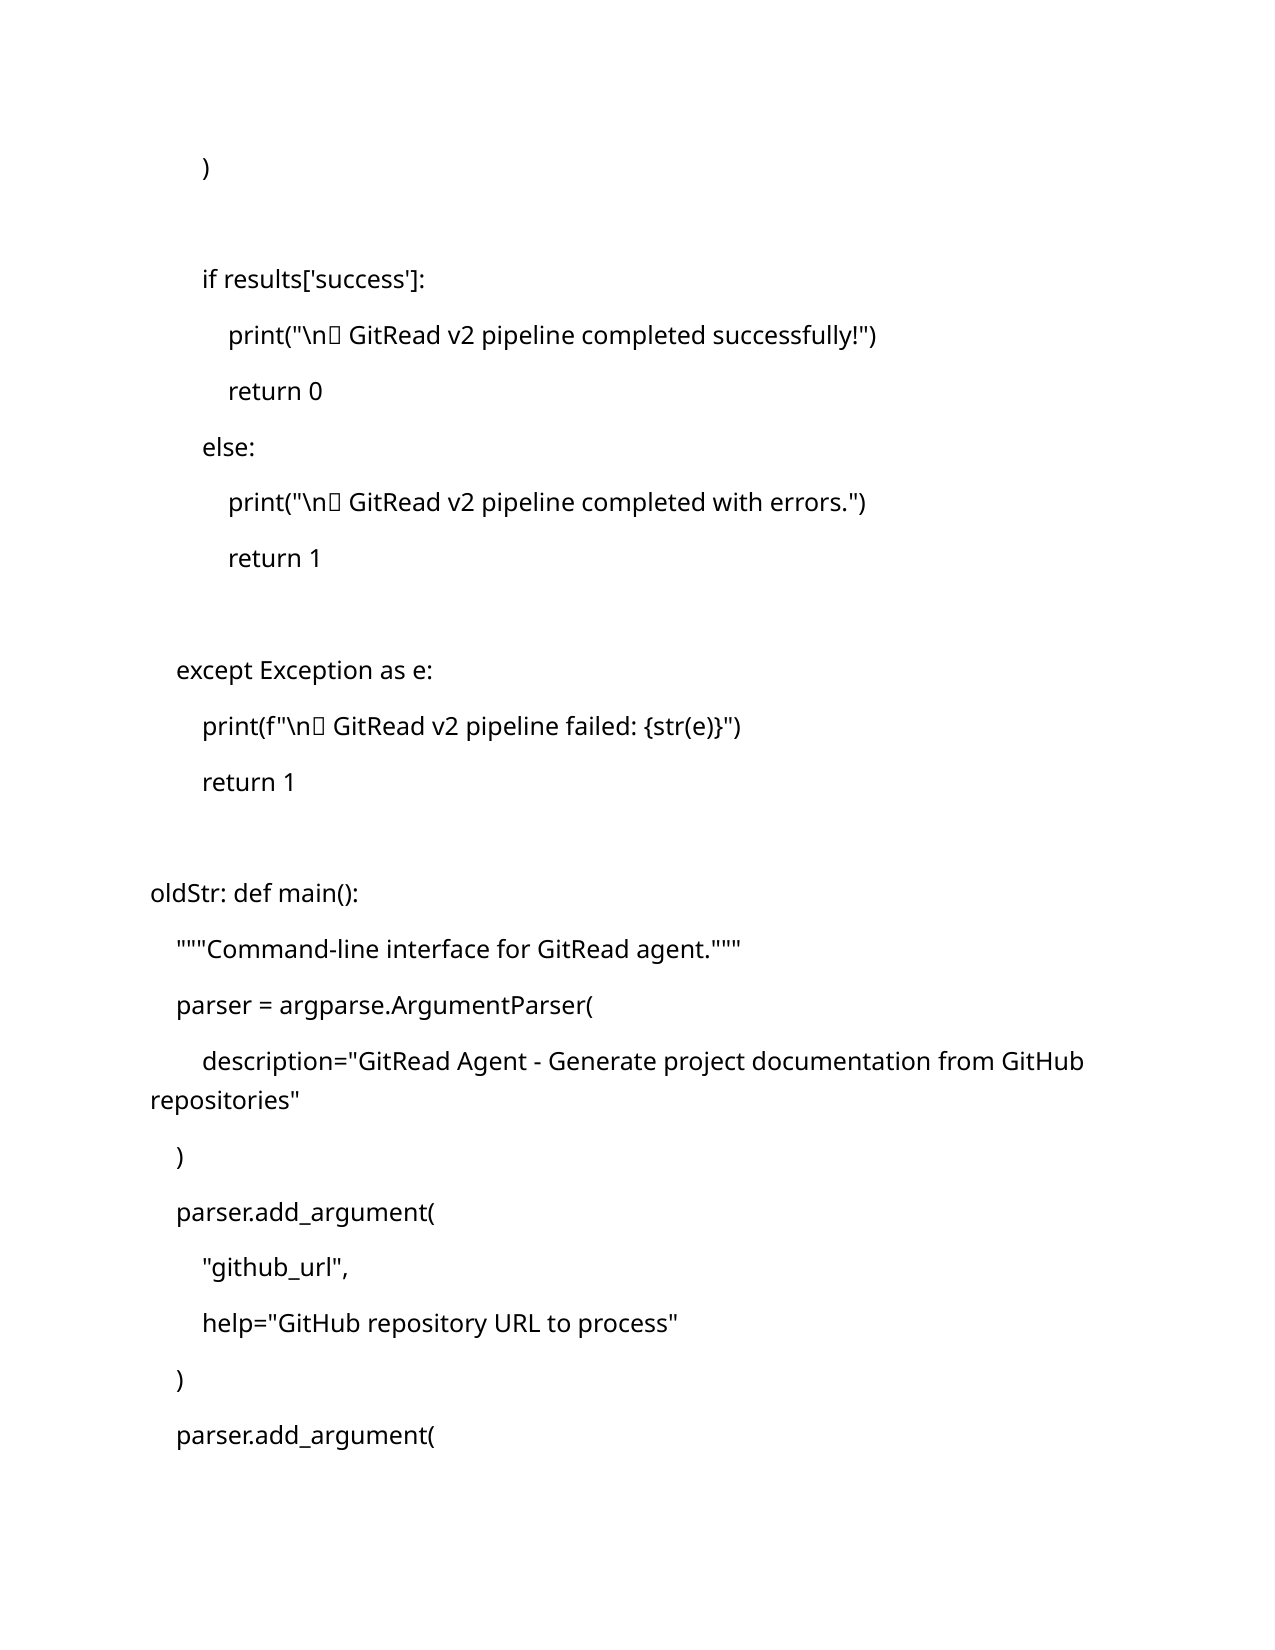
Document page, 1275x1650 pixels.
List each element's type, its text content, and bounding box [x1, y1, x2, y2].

text description="GitRead Agent - Generate project documentation from GitHub repositories" [150, 1043, 1125, 1117]
text print(f"\n💥 GitRead v2 pipeline failed: {str(e)}") [150, 708, 1125, 742]
text "github_url", [150, 1250, 1125, 1284]
text ) [150, 150, 1125, 184]
text ) [150, 1362, 1125, 1396]
text ) [150, 1138, 1125, 1172]
text return 1 [150, 541, 1125, 575]
text print("\n💥 GitRead v2 pipeline completed with errors.") [150, 485, 1125, 519]
text print("\n🎉 GitRead v2 pipeline completed successfully!") [150, 317, 1125, 352]
text """Command-line interface for GitRead agent.""" [150, 932, 1125, 966]
text return 0 [150, 373, 1125, 407]
text help="GitHub repository URL to process" [150, 1306, 1125, 1340]
text parser = argparse.ArgumentParser( [150, 987, 1125, 1022]
text oldStr: def main(): [150, 876, 1125, 910]
text parser.add_argument( [150, 1194, 1125, 1228]
text return 1 [150, 764, 1125, 798]
text parser.add_argument( [150, 1417, 1125, 1452]
text else: [150, 429, 1125, 463]
text if results['success']: [150, 262, 1125, 296]
text except Exception as e: [150, 652, 1125, 687]
